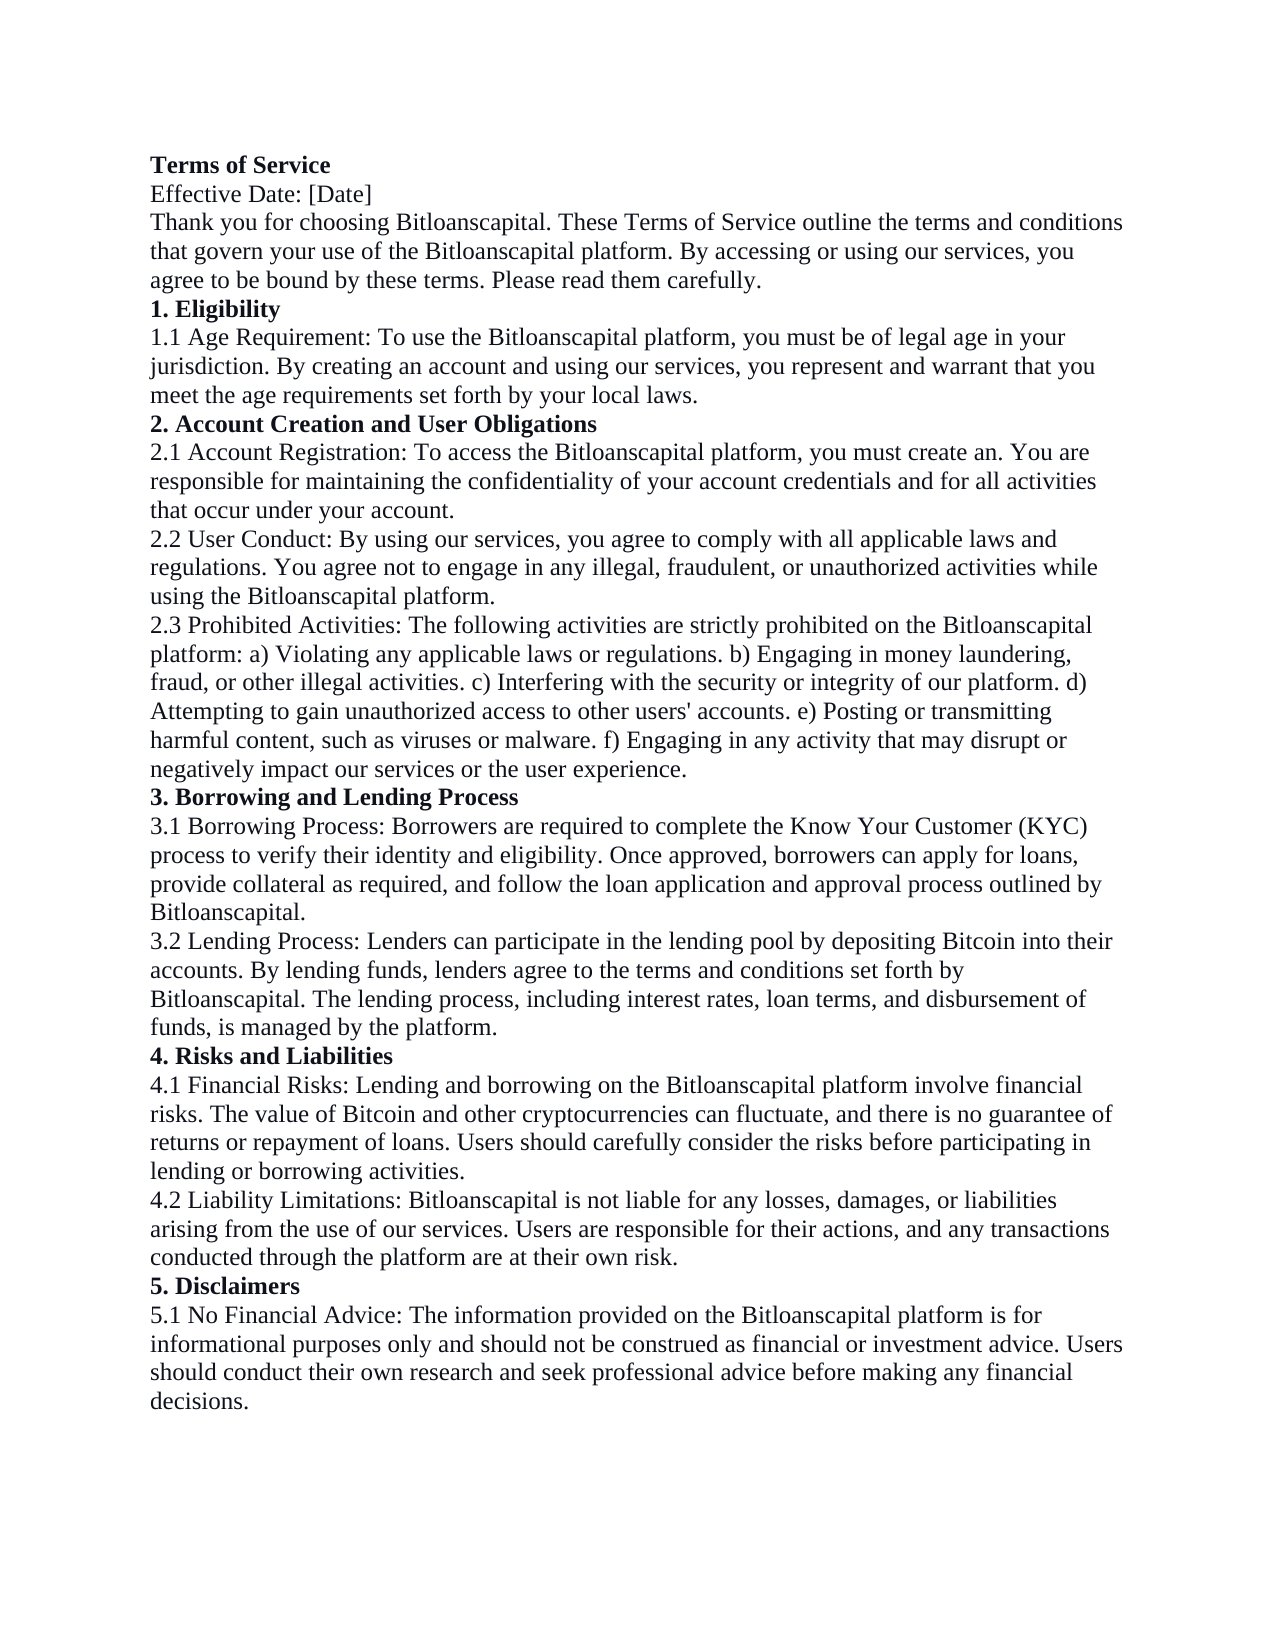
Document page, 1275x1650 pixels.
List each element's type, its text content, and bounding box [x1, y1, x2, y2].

text 3.2 Lending Process: Lenders can participate in the lending pool by depositing Bitcoin into their accounts. By lending funds, lenders agree to the terms and conditions set forth by Bitloanscapital. The lending process, including interest rates, loan terms, and disbursement of funds, is managed by the platform. [150, 926, 1125, 1041]
text 2. Account Creation and User Obligations [150, 409, 1125, 437]
text 1.1 Age Requirement: To use the Bitloanscapital platform, you must be of legal age in your jurisdiction. By creating an account and using our services, you represent and warrant that you meet the age requirements set forth by your local laws. [150, 322, 1125, 409]
text 4.2 Liability Limitations: Bitloanscapital is not liable for any losses, damages, or liabilities arising from the use of our services. Users are responsible for their actions, and any transactions conducted through the platform are at their own risk. [150, 1185, 1125, 1271]
text 5.1 No Financial Advice: The information provided on the Bitloanscapital platform is for informational purposes only and should not be construed as financial or investment advice. Users should conduct their own research and seek professional advice before making any financial decisions. [150, 1300, 1125, 1415]
text 2.3 Prohibited Activities: The following activities are strictly prohibited on the Bitloanscapital platform: a) Violating any applicable laws or regulations. b) Engaging in money laundering, fraud, or other illegal activities. c) Interfering with the security or integrity of our platform. d) Attempting to gain unauthorized access to other users' accounts. e) Posting or transmitting harmful content, such as viruses or malware. f) Engaging in any activity that may disrupt or negatively impact our services or the user experience. [150, 610, 1125, 782]
text Terms of Service [150, 150, 1125, 179]
text 1. Eligibility [150, 294, 1125, 322]
text 3. Borrowing and Lending Process [150, 782, 1125, 811]
text 2.2 User Conduct: By using our services, you agree to comply with all applicable laws and regulations. You agree not to engage in any illegal, fraudulent, or unauthorized activities while using the Bitloanscapital platform. [150, 524, 1125, 610]
text 5. Disclaimers [150, 1271, 1125, 1300]
text 2.1 Account Registration: To access the Bitloanscapital platform, you must create an. You are responsible for maintaining the confidentiality of your account credentials and for all activities that occur under your account. [150, 437, 1125, 524]
text Thank you for choosing Bitloanscapital. These Terms of Service outline the terms and conditions that govern your use of the Bitloanscapital platform. By accessing or using our services, you agree to be bound by these terms. Please read them carefully. [150, 207, 1125, 294]
text Effective Date: [Date] [150, 179, 1125, 207]
text 3.1 Borrowing Process: Borrowers are required to complete the Know Your Customer (KYC) process to verify their identity and eligibility. Once approved, borrowers can apply for loans, provide collateral as required, and follow the loan application and approval process outlined by Bitloanscapital. [150, 811, 1125, 926]
text 4. Risks and Liabilities [150, 1041, 1125, 1070]
text 4.1 Financial Risks: Lending and borrowing on the Bitloanscapital platform involve financial risks. The value of Bitcoin and other cryptocurrencies can fluctuate, and there is no guarantee of returns or repayment of loans. Users should carefully consider the risks before participating in lending or borrowing activities. [150, 1070, 1125, 1185]
